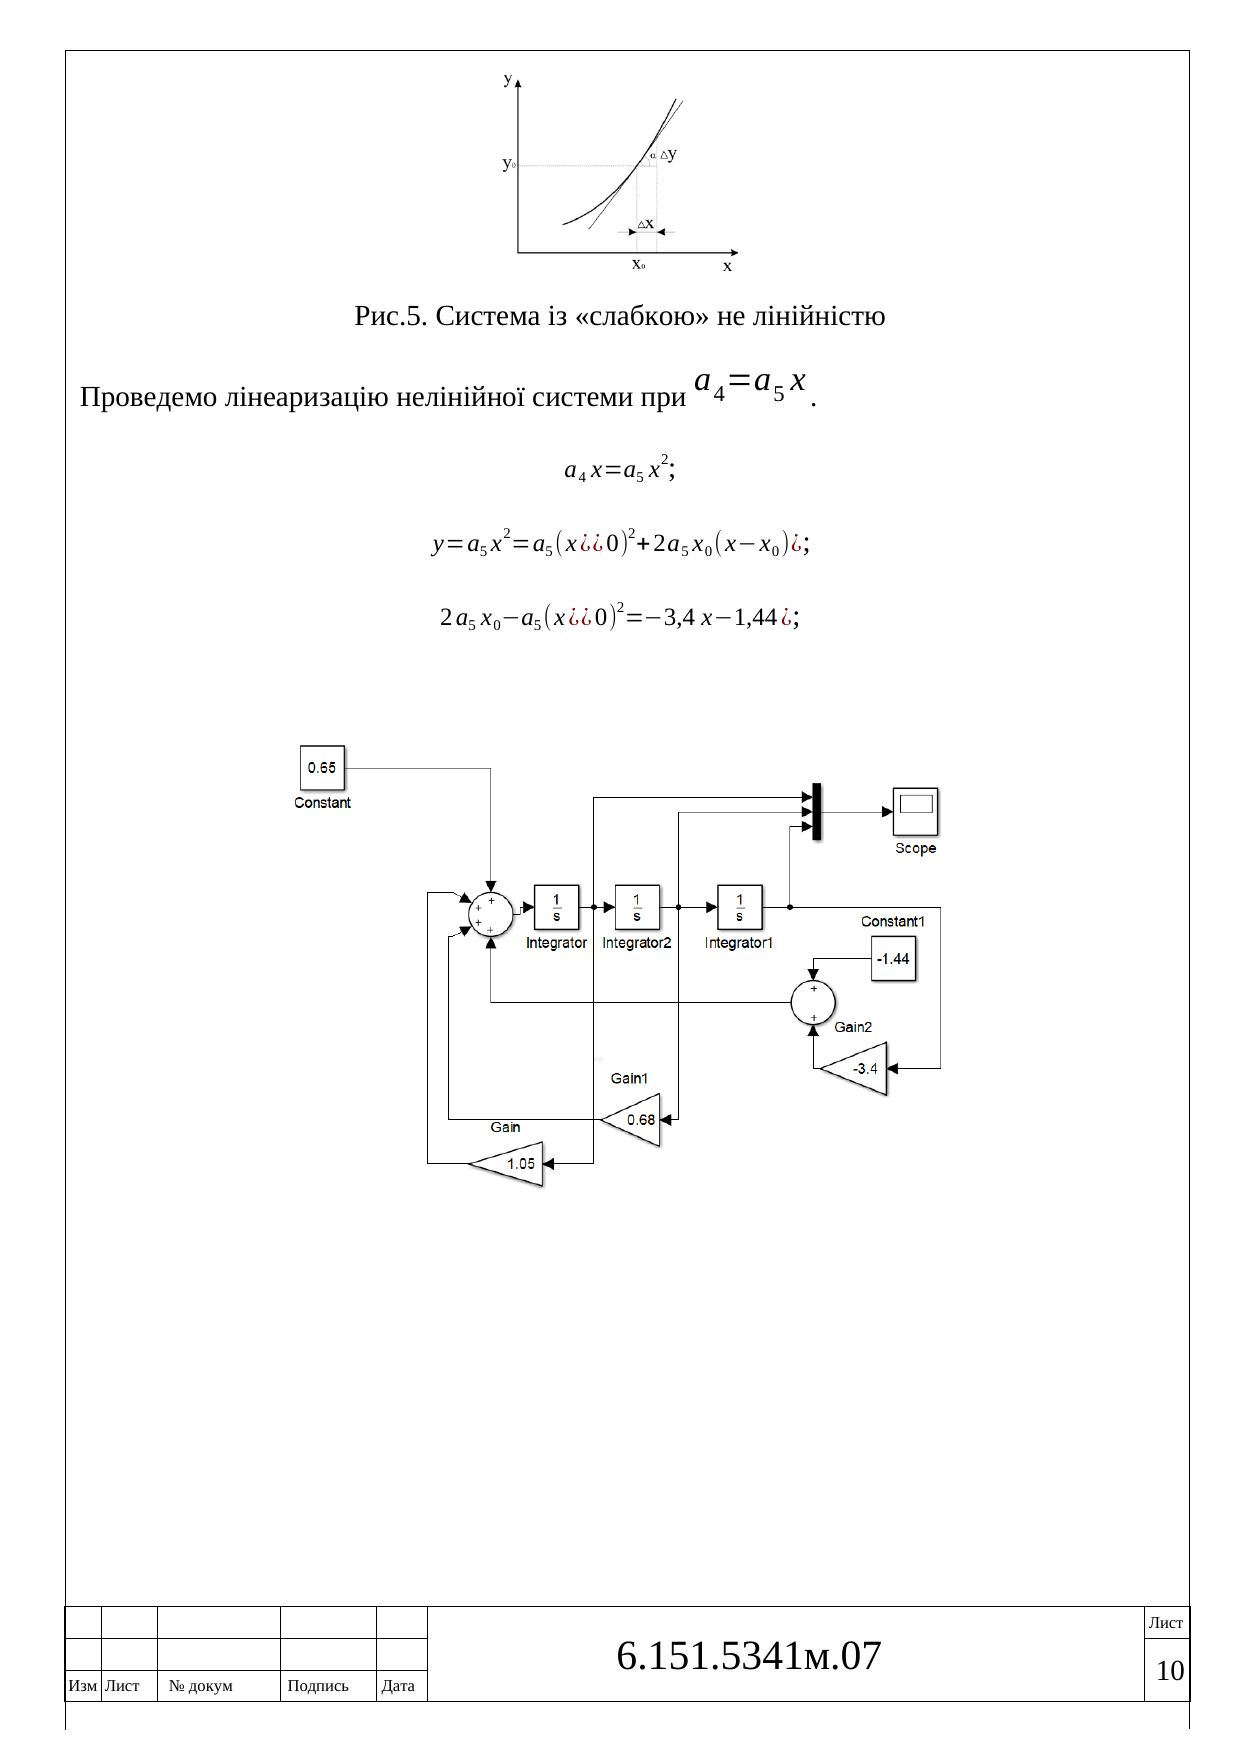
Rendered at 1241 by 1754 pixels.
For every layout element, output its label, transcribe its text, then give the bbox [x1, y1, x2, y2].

text ; [79, 598, 1161, 634]
text ; [79, 450, 1161, 486]
text ; [79, 524, 1161, 561]
picture [285, 735, 956, 1197]
text Проведемо лінеаризацію нелінійної системи при . [79, 361, 1161, 412]
text Рис.5. Система із «слабкою» не лінійністю [79, 298, 1161, 332]
picture [502, 75, 739, 271]
